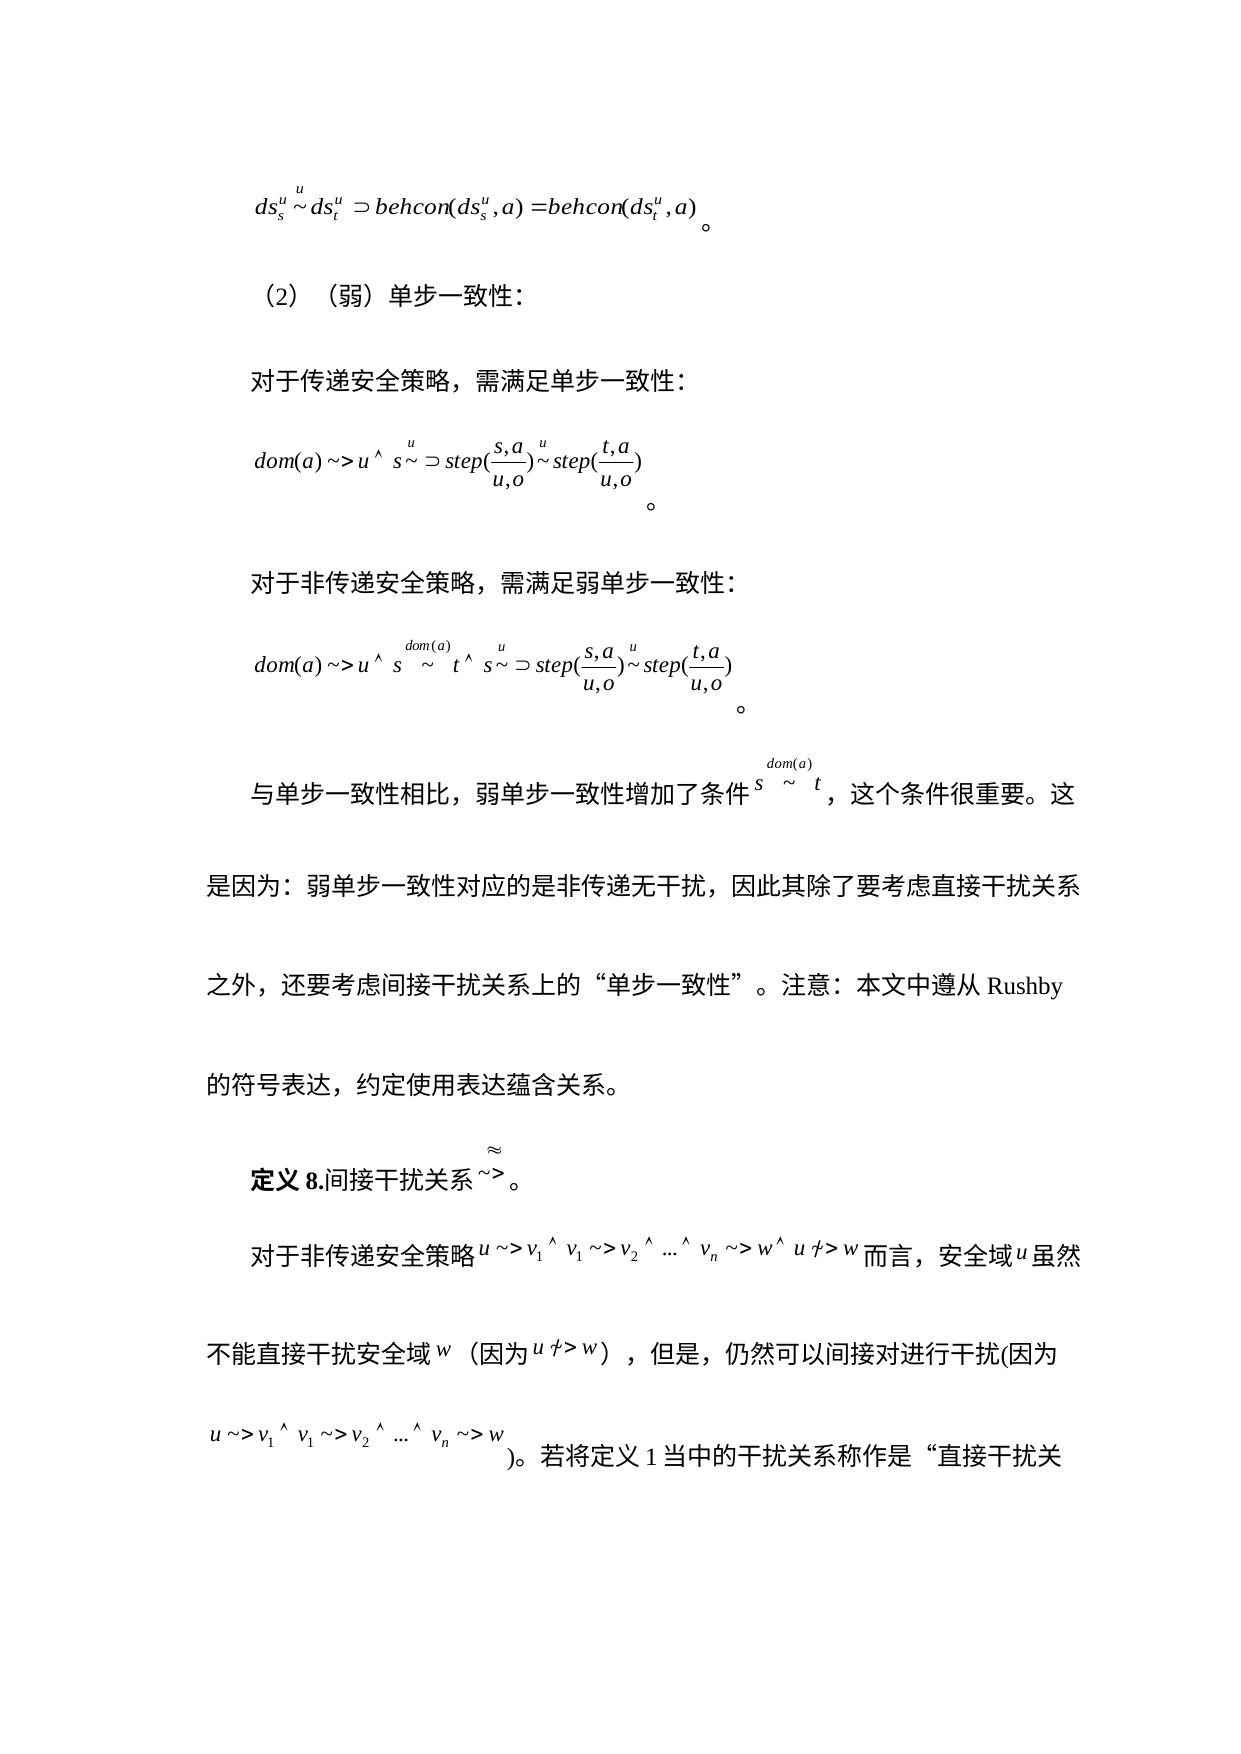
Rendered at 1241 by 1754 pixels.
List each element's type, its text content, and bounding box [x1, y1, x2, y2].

text 与单步一致性相比，弱单步一致性增加了条件，这个条件很重要。这是因为：弱单步一致性对应的是非传递无干扰，因此其除了要考虑直接干扰关系之外，还要考虑间接干扰关系上的“单步一致性”。注意：本文中遵从Rushby的符号表达，约定使用表达蕴含关系。 [207, 751, 1093, 1117]
text 对于传递安全策略，需满足单步一致性： [207, 346, 1093, 413]
list （弱）单步一致性： [207, 262, 1093, 328]
text 。 [207, 177, 1093, 244]
text 对于非传递安全策略而言，安全域虽然不能直接干扰安全域（因为），但是，仍然可以间接对进行干扰(因为)。若将定义1当中的干扰关系称作是“直接干扰关系”，则可以定义“间接干扰关系”如下: [207, 1219, 1093, 1485]
text 对于非传递安全策略，需满足弱单步一致性： [207, 549, 1093, 615]
text 。 [207, 633, 1093, 733]
text 定义8.间接干扰关系。 [207, 1135, 1093, 1201]
text 。 [207, 431, 1093, 531]
